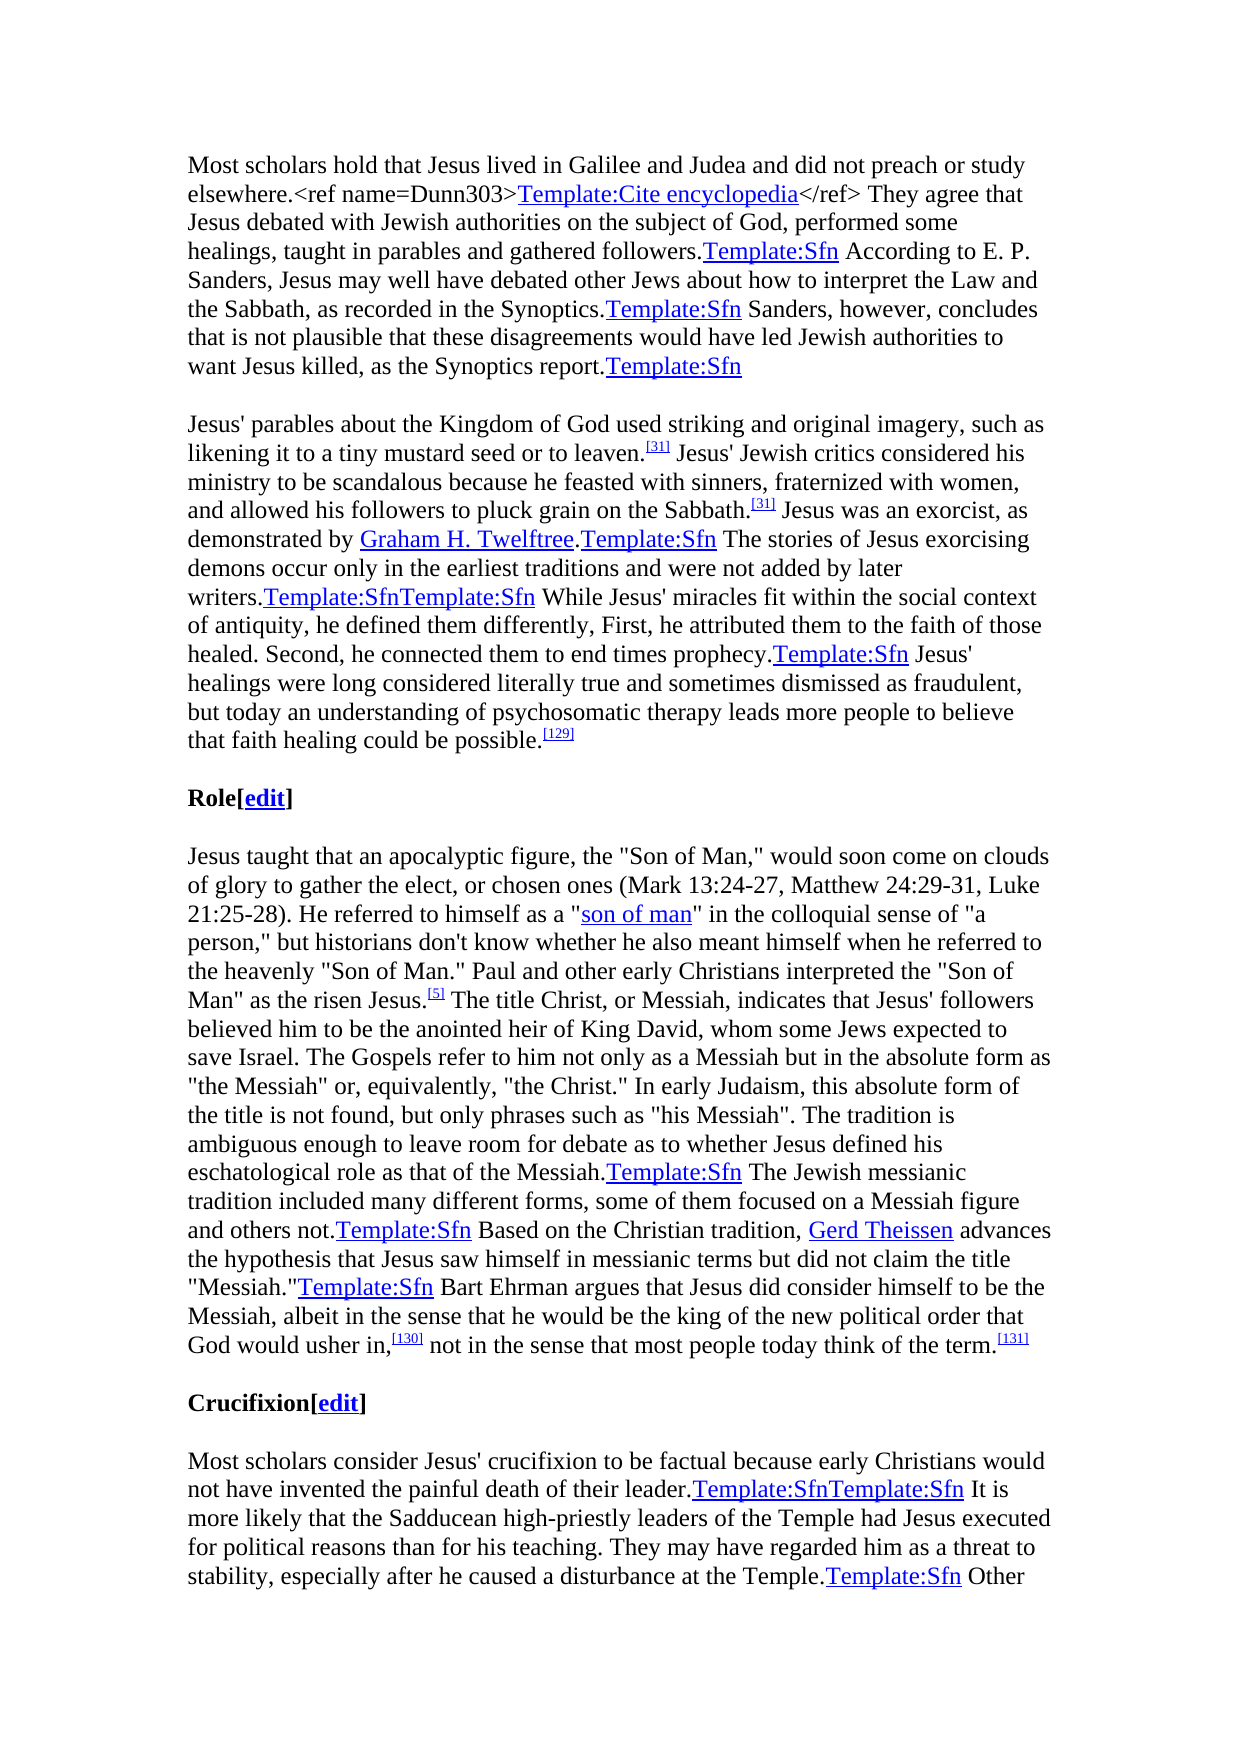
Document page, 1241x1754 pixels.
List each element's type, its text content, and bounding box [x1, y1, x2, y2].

subtitle Role[edit] [187, 783, 1053, 812]
subtitle Crucifixion[edit] [187, 1388, 1053, 1417]
text Most scholars hold that Jesus lived in Galilee and Judea and did not preach or study elsewhere.<ref name=Dunn303>Template:Cite encyclopedia</ref> They agree that Jesus debated with Jewish authorities on the subject of God, performed some healings, taught in parables and gathered followers.Template:Sfn According to E. P. Sanders, Jesus may well have debated other Jews about how to interpret the Law and the Sabbath, as recorded in the Synoptics.Template:Sfn Sanders, however, concludes that is not plausible that these disagreements would have led Jewish authorities to want Jesus killed, as the Synoptics report.Template:Sfn [187, 150, 1053, 380]
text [187, 1446, 1053, 1589]
text Jesus' parables about the Kingdom of God used striking and original imagery, such as likening it to a tiny mustard seed or to leaven.[31] Jesus' Jewish critics considered his ministry to be scandalous because he feasted with sinners, fraternized with women, and allowed his followers to pluck grain on the Sabbath.[31] Jesus was an exorcist, as demonstrated by Graham H. Twelftree.Template:Sfn The stories of Jesus exorcising demons occur only in the earliest traditions and were not added by later writers.Template:SfnTemplate:Sfn While Jesus' miracles fit within the social context of antiquity, he defined them differently, First, he attributed them to the faith of those healed. Second, he connected them to end times prophecy.Template:Sfn Jesus' healings were long considered literally true and sometimes dismissed as fraudulent, but today an understanding of psychosomatic therapy leads more people to believe that faith healing could be possible.[129] [187, 409, 1053, 754]
text Jesus taught that an apocalyptic figure, the "Son of Man," would soon come on clouds of glory to gather the elect, or chosen ones (Mark 13:24-27, Matthew 24:29-31, Luke 21:25-28). He referred to himself as a "son of man" in the colloquial sense of "a person," but historians don't know whether he also meant himself when he referred to the heavenly "Son of Man." Paul and other early Christians interpreted the "Son of Man" as the risen Jesus.[5] The title Christ, or Messiah, indicates that Jesus' followers believed him to be the anointed heir of King David, whom some Jews expected to save Israel. The Gospels refer to him not only as a Messiah but in the absolute form as "the Messiah" or, equivalently, "the Christ." In early Judaism, this absolute form of the title is not found, but only phrases such as "his Messiah". The tradition is ambiguous enough to leave room for debate as to whether Jesus defined his eschatological role as that of the Messiah.Template:Sfn The Jewish messianic tradition included many different forms, some of them focused on a Messiah figure and others not.Template:Sfn Based on the Christian tradition, Gerd Theissen advances the hypothesis that Jesus saw himself in messianic terms but did not claim the title "Messiah."Template:Sfn Bart Ehrman argues that Jesus did consider himself to be the Messiah, albeit in the sense that he would be the king of the new political order that God would usher in,[130] not in the sense that most people today think of the term.[131] [187, 841, 1053, 1359]
